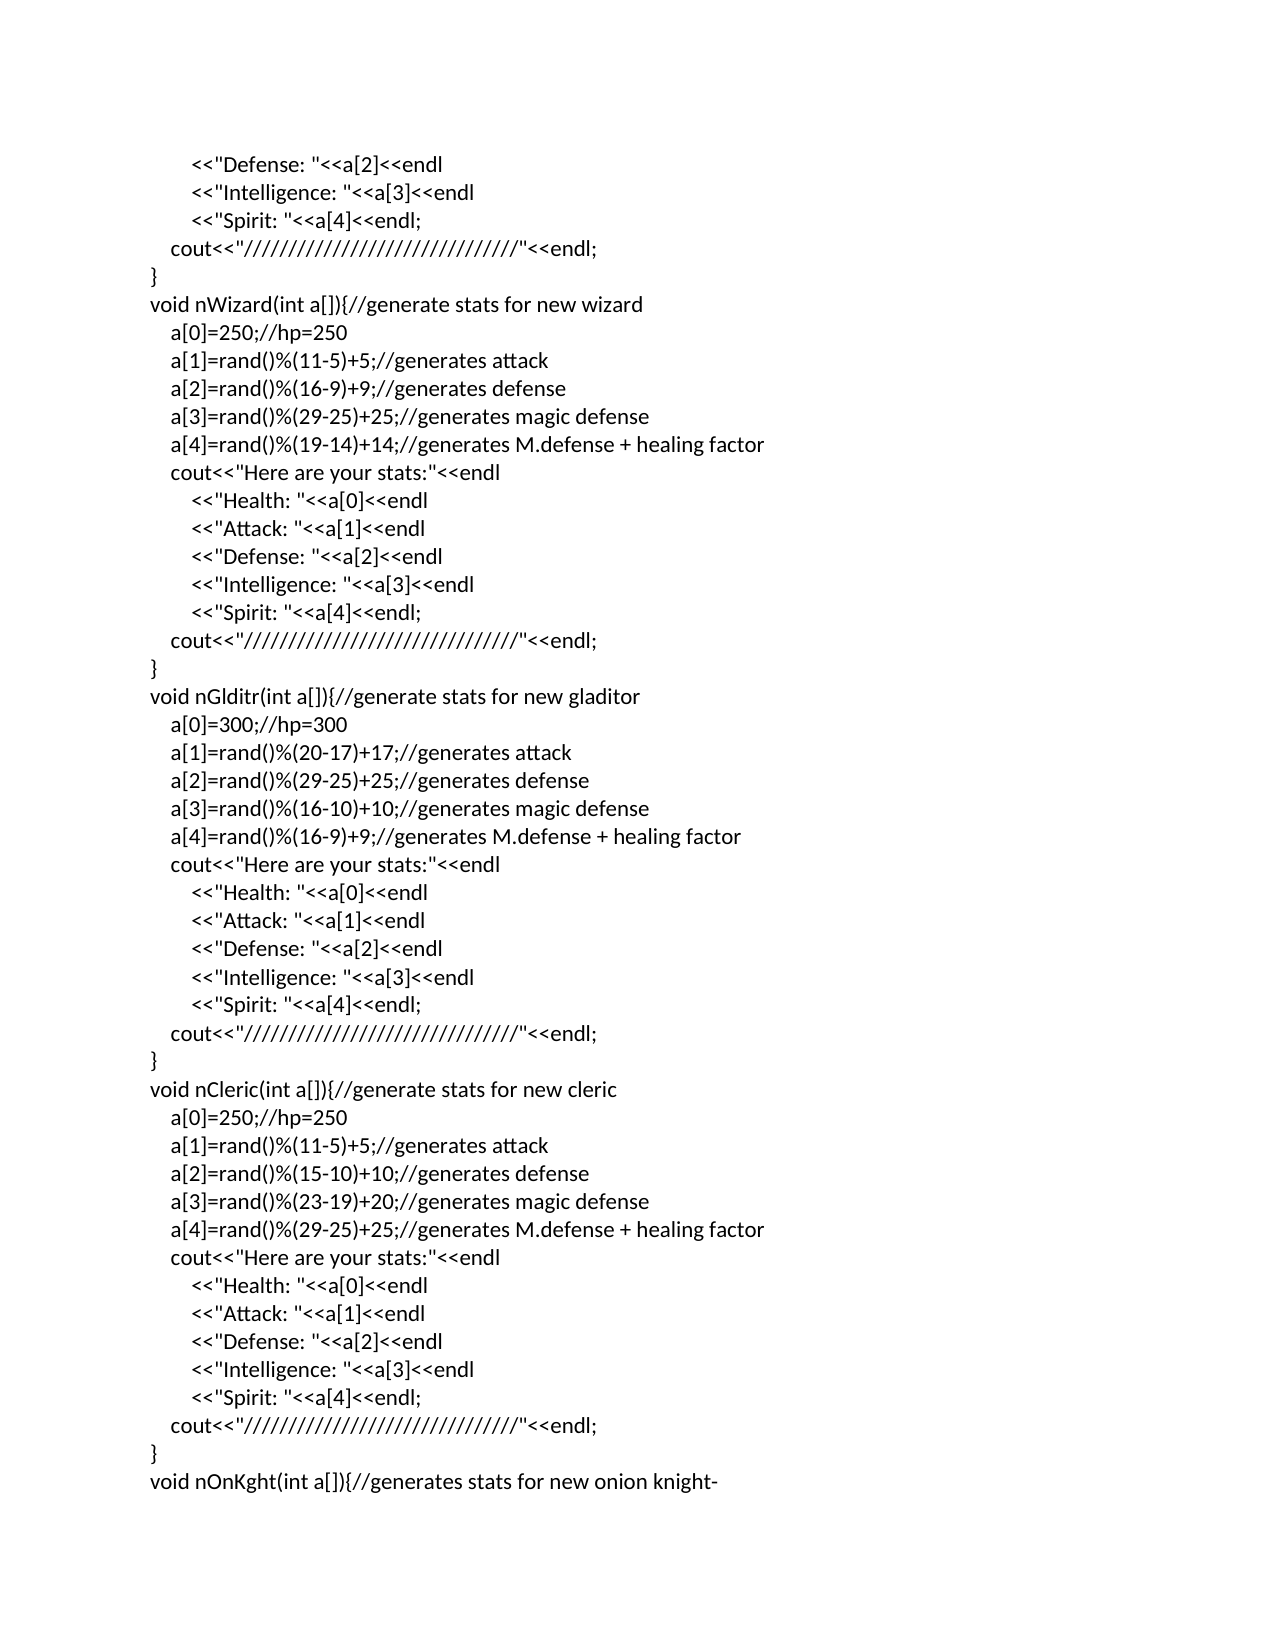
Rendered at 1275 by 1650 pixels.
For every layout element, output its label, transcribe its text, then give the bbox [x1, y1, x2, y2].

text cout<<"///////////////////////////////"<<endl; [150, 234, 1125, 262]
text void nGlditr(int a[]){//generate stats for new gladitor [150, 682, 1125, 710]
text } [150, 1047, 1125, 1075]
text cout<<"///////////////////////////////"<<endl; [150, 1019, 1125, 1047]
text <<"Defense: "<<a[2]<<endl [150, 1327, 1125, 1355]
text <<"Intelligence: "<<a[3]<<endl [150, 1355, 1125, 1383]
text <<"Health: "<<a[0]<<endl [150, 878, 1125, 907]
text void nOnKght(int a[]){//generates stats for new onion knight- [150, 1467, 1125, 1495]
text <<"Defense: "<<a[2]<<endl [150, 150, 1125, 178]
text void nWizard(int a[]){//generate stats for new wizard [150, 290, 1125, 318]
text a[3]=rand()%(23-19)+20;//generates magic defense [150, 1187, 1125, 1215]
text a[3]=rand()%(16-10)+10;//generates magic defense [150, 794, 1125, 822]
text <<"Defense: "<<a[2]<<endl [150, 542, 1125, 570]
text a[0]=300;//hp=300 [150, 710, 1125, 738]
text <<"Health: "<<a[0]<<endl [150, 1271, 1125, 1299]
text cout<<"Here are your stats:"<<endl [150, 458, 1125, 486]
text <<"Intelligence: "<<a[3]<<endl [150, 963, 1125, 991]
text <<"Intelligence: "<<a[3]<<endl [150, 178, 1125, 206]
text cout<<"///////////////////////////////"<<endl; [150, 1411, 1125, 1439]
text } [150, 654, 1125, 682]
text cout<<"Here are your stats:"<<endl [150, 1243, 1125, 1271]
text } [150, 262, 1125, 290]
text a[4]=rand()%(29-25)+25;//generates M.defense + healing factor [150, 1215, 1125, 1243]
text a[1]=rand()%(11-5)+5;//generates attack [150, 346, 1125, 374]
text a[0]=250;//hp=250 [150, 318, 1125, 346]
text a[2]=rand()%(15-10)+10;//generates defense [150, 1159, 1125, 1187]
text } [150, 1439, 1125, 1467]
text a[0]=250;//hp=250 [150, 1103, 1125, 1131]
text a[4]=rand()%(16-9)+9;//generates M.defense + healing factor [150, 822, 1125, 851]
text <<"Defense: "<<a[2]<<endl [150, 934, 1125, 963]
text a[1]=rand()%(20-17)+17;//generates attack [150, 738, 1125, 766]
text <<"Spirit: "<<a[4]<<endl; [150, 598, 1125, 626]
text void nCleric(int a[]){//generate stats for new cleric [150, 1075, 1125, 1103]
text <<"Attack: "<<a[1]<<endl [150, 907, 1125, 934]
text <<"Spirit: "<<a[4]<<endl; [150, 1383, 1125, 1411]
text a[3]=rand()%(29-25)+25;//generates magic defense [150, 402, 1125, 430]
text <<"Attack: "<<a[1]<<endl [150, 1299, 1125, 1327]
text <<"Health: "<<a[0]<<endl [150, 486, 1125, 514]
text <<"Attack: "<<a[1]<<endl [150, 514, 1125, 542]
text a[1]=rand()%(11-5)+5;//generates attack [150, 1131, 1125, 1159]
text cout<<"///////////////////////////////"<<endl; [150, 626, 1125, 654]
text a[4]=rand()%(19-14)+14;//generates M.defense + healing factor [150, 430, 1125, 458]
text <<"Spirit: "<<a[4]<<endl; [150, 991, 1125, 1019]
text <<"Intelligence: "<<a[3]<<endl [150, 570, 1125, 598]
text a[2]=rand()%(29-25)+25;//generates defense [150, 766, 1125, 794]
text <<"Spirit: "<<a[4]<<endl; [150, 206, 1125, 234]
text cout<<"Here are your stats:"<<endl [150, 851, 1125, 878]
text a[2]=rand()%(16-9)+9;//generates defense [150, 374, 1125, 402]
